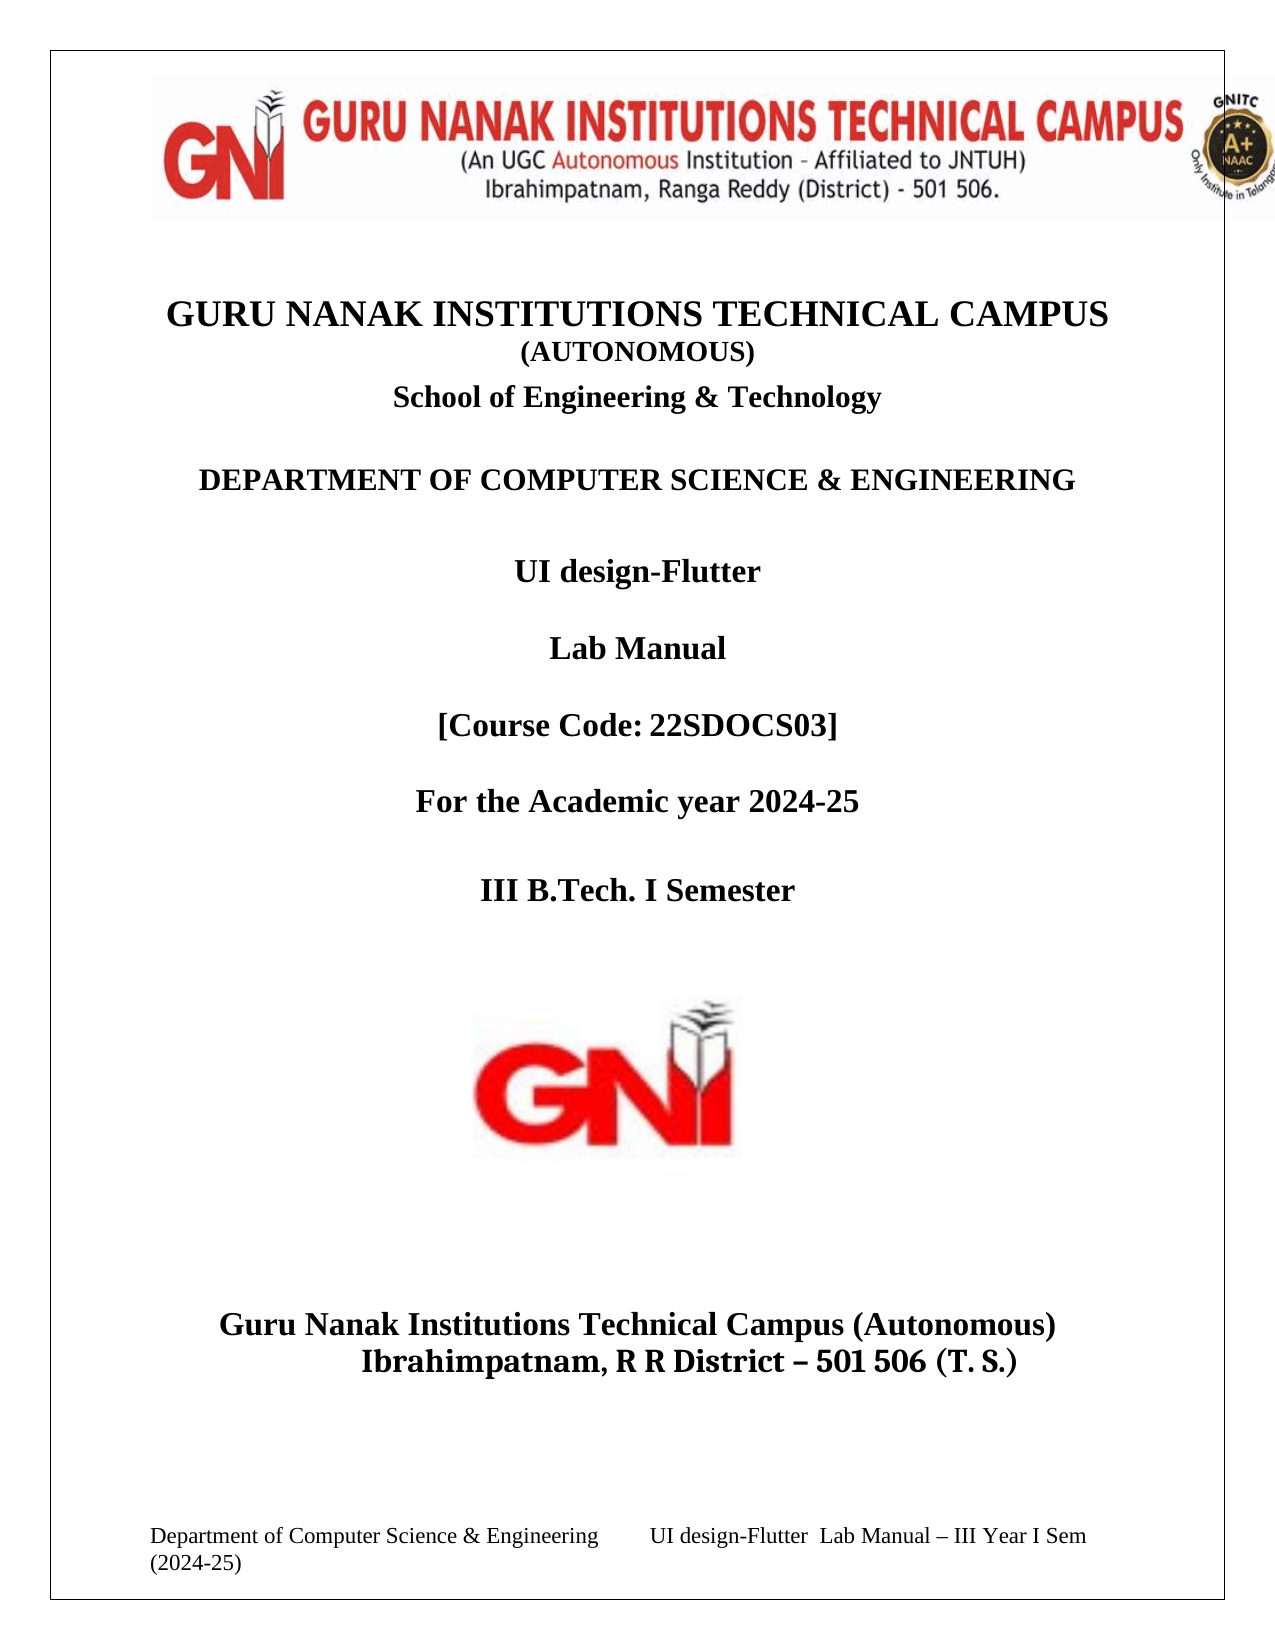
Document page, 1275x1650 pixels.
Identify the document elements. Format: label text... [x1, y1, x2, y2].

text UI design-Flutter [150, 552, 1125, 590]
title Ibrahimpatnam, R R District – 501 506 (T. S.) [90, 1343, 1125, 1381]
text [Course Code: 22SDOCS03] [150, 705, 1125, 743]
text Guru Nanak Institutions Technical Campus (Autonomous) [150, 1304, 1125, 1343]
text For the Academic year 2024-25 [150, 782, 1125, 820]
picture [150, 75, 1224, 221]
text III B.Tech. I Semester [150, 871, 1125, 909]
text Lab Manual [150, 628, 1125, 667]
text DEPARTMENT OF COMPUTER SCIENCE & ENGINEERING [150, 461, 1125, 497]
text School of Engineering & Technology [150, 378, 1125, 414]
subtitle GURU NANAK INSTITUTIONS TECHNICAL CAMPUS (AUTONOMOUS) [150, 291, 1125, 368]
picture [1225, 75, 1275, 221]
